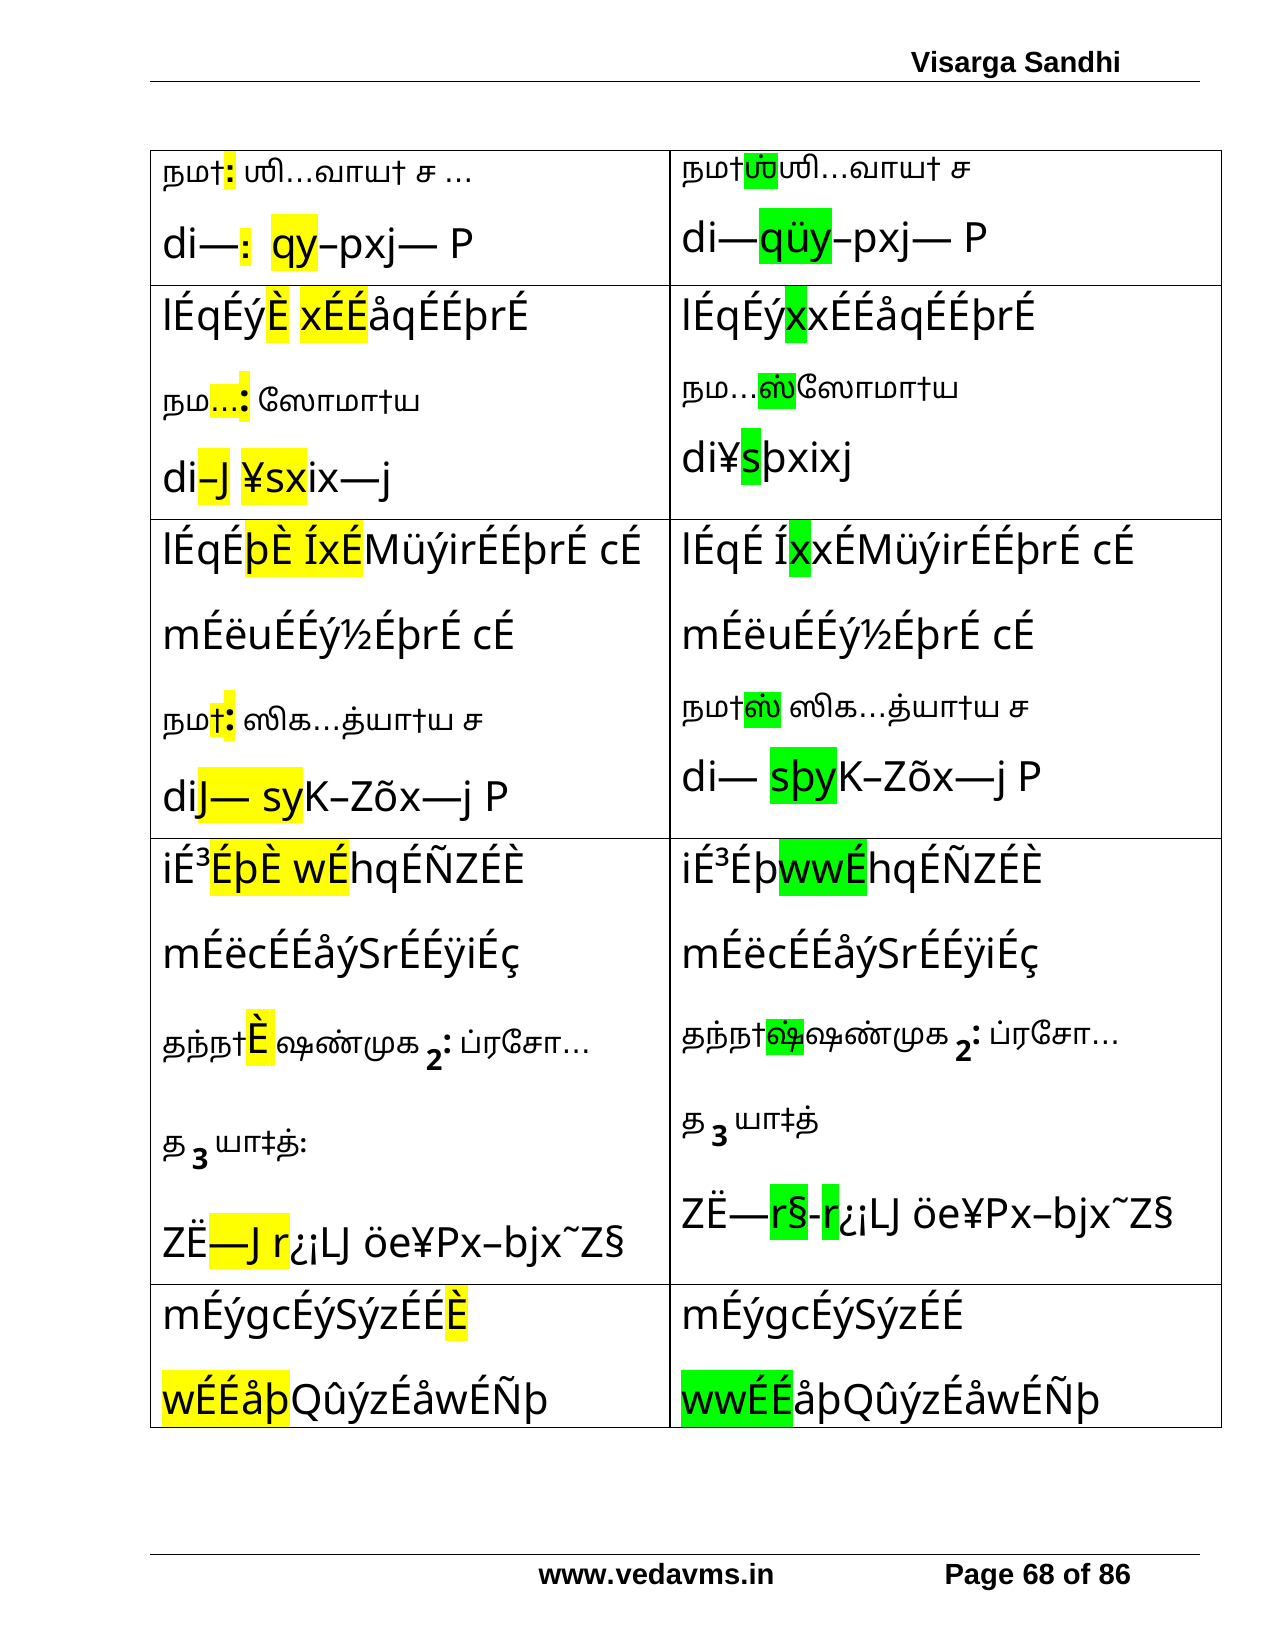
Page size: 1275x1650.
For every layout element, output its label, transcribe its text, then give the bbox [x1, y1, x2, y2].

table_cell lÉqÉþÈ ÍxÉMüýirÉÉþrÉ cÉ mÉëuÉÉý½ÉþrÉ cÉ நம†: ஸிக…த்யா†ய ச diJ— syK–Zõx—j P [151, 520, 669, 838]
table_cell lÉqÉ ÍxxÉMüýirÉÉþrÉ cÉ mÉëuÉÉý½ÉþrÉ cÉ நம†ஸ் ஸிக…த்யா†ய ச di— sþyK–Zõx—j P [671, 520, 1221, 838]
table_cell lÉqÉýxxÉÉåqÉÉþrÉ நம…ஸ்ஸோமா†ய di¥sþxixj [671, 286, 1221, 519]
table_cell iÉ³ÉþwwÉhqÉÑZÉÈ mÉëcÉÉåýSrÉÉÿiÉç தந்ந†ஷ்ஷண்முக2: ப்ரசோ…த3யா‡த் ZË—r§-r¿¡LJ öe¥Px–bjx˜Z§ [671, 839, 1221, 1284]
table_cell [671, 151, 1221, 285]
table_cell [151, 1285, 669, 1427]
table_cell iÉ³ÉþÈ wÉhqÉÑZÉÈ mÉëcÉÉåýSrÉÉÿiÉç தந்ந†Èஷண்முக2: ப்ரசோ…த3யா‡த்: ZË—J r¿¡LJ öe¥Px–bjx˜Z§ [151, 839, 669, 1284]
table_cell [151, 151, 669, 285]
table_cell lÉqÉýÈ xÉÉåqÉÉþrÉ நம…: ஸோமா†ய di–J ¥sxix—j [151, 286, 669, 519]
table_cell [671, 1285, 1221, 1427]
